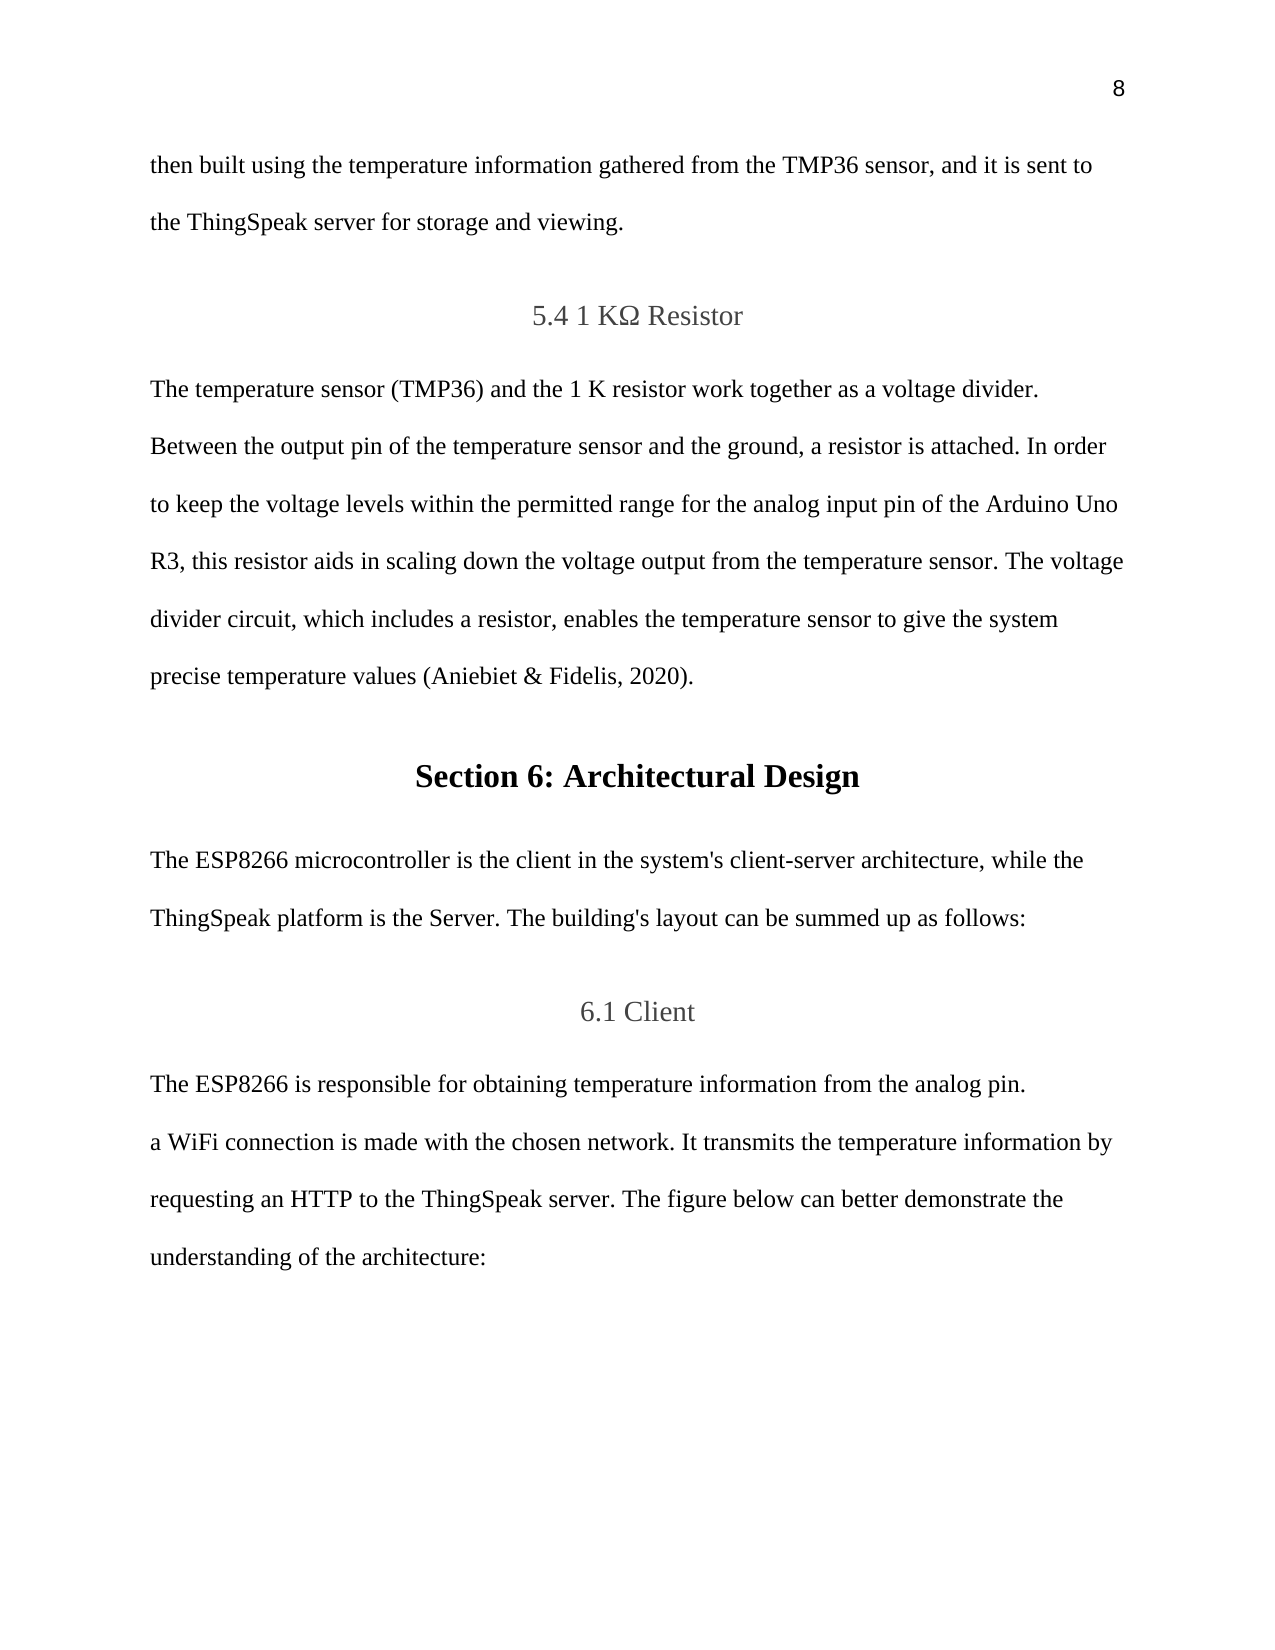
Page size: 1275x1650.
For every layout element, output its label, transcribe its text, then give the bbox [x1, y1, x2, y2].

text a WiFi connection is made with the chosen network. It transmits the temperature information by requesting an HTTP to the ThingSpeak server. The figure below can better demonstrate the understanding of the architecture: [150, 1127, 1125, 1270]
subtitle 5.4 1 KΩ Resistor [150, 298, 1125, 332]
subtitle Section 6: Architectural Design [150, 756, 1125, 794]
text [150, 150, 1125, 236]
subtitle 6.1 Client [150, 994, 1125, 1027]
text The temperature sensor (TMP36) and the 1 K resistor work together as a voltage divider. Between the output pin of the temperature sensor and the ground, a resistor is attached. In order to keep the voltage levels within the permitted range for the analog input pin of the Arduino Uno R3, this resistor aids in scaling down the voltage output from the temperature sensor. The voltage divider circuit, which includes a resistor, enables the temperature sensor to give the system precise temperature values (Aniebiet & Fidelis, 2020). [150, 374, 1125, 690]
text The ESP8266 microcontroller is the client in the system's client-server architecture, while the ThingSpeak platform is the Server. The building's layout can be summed up as follows: [150, 845, 1125, 932]
text The ESP8266 is responsible for obtaining temperature information from the analog pin. [150, 1069, 1125, 1098]
